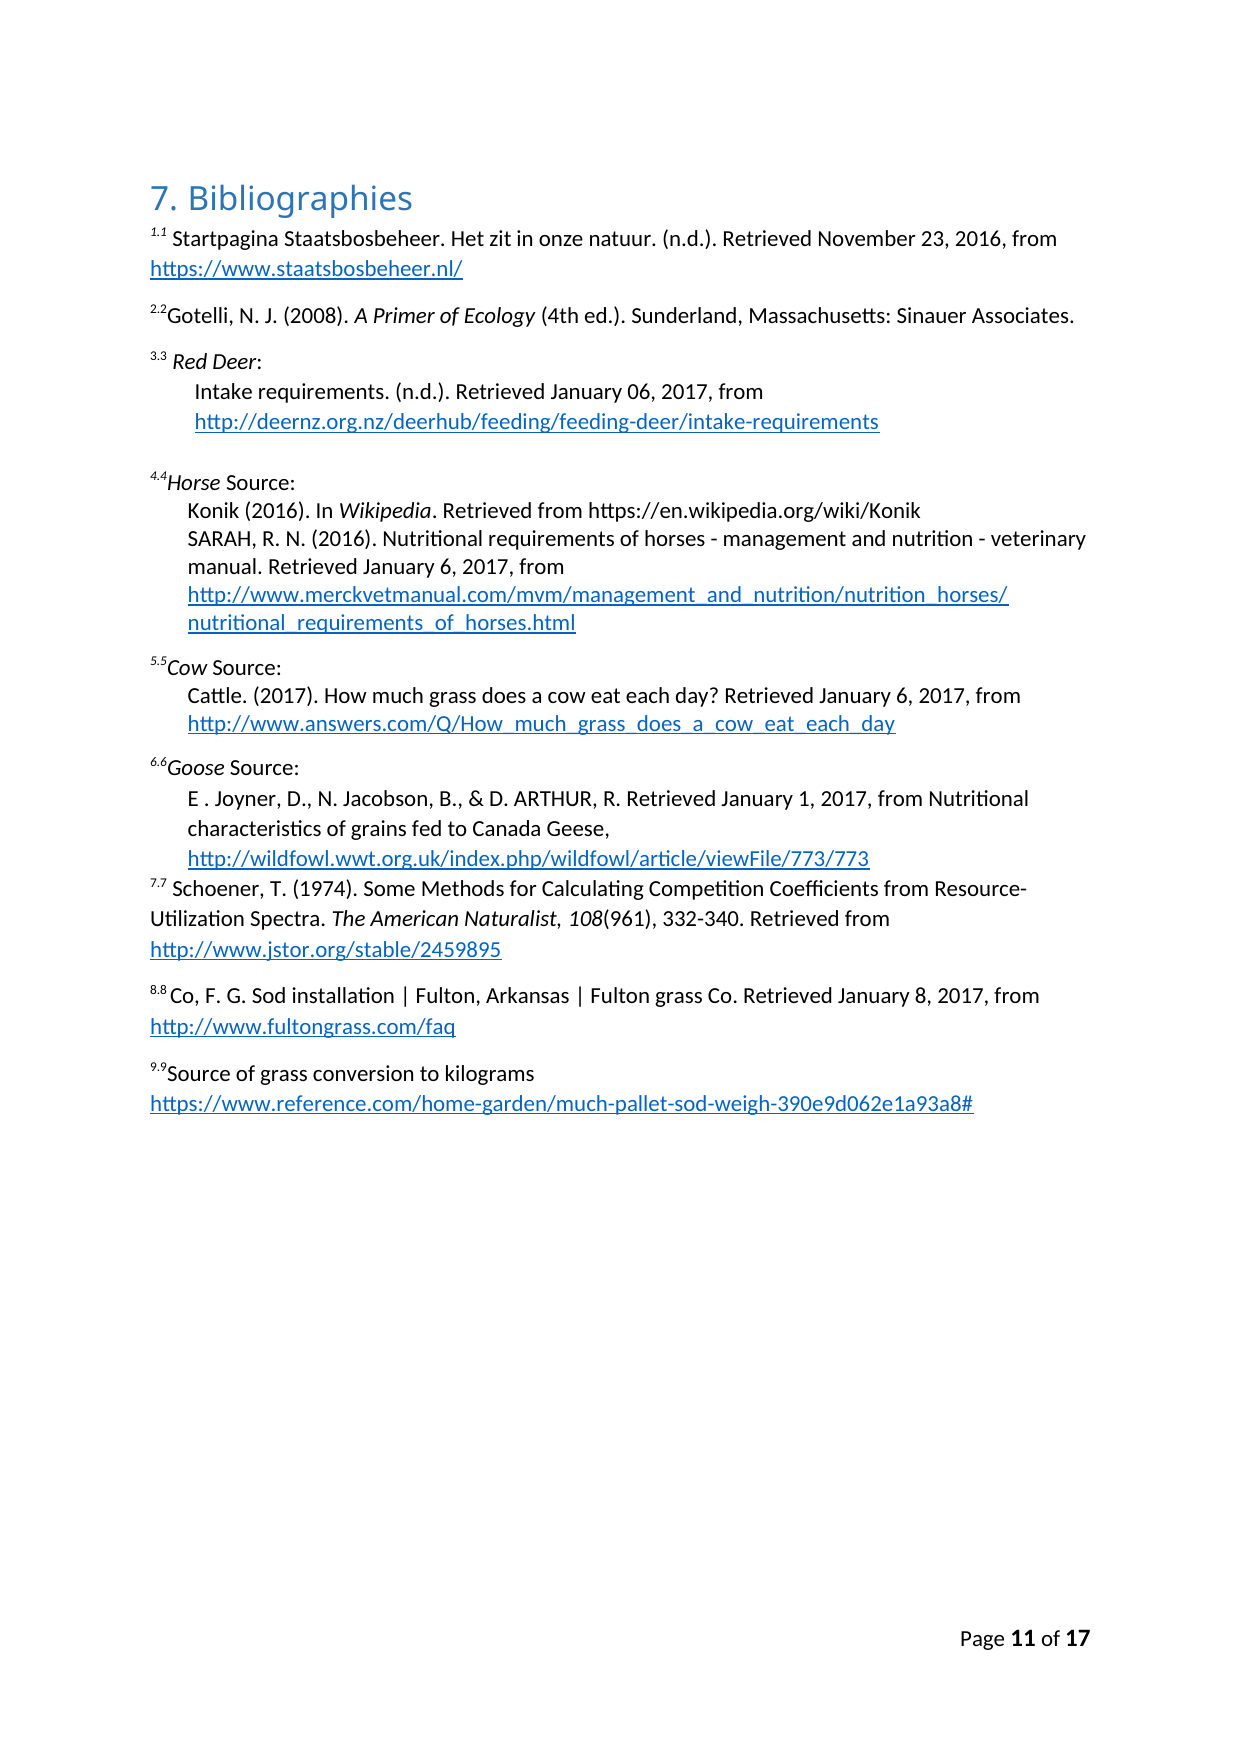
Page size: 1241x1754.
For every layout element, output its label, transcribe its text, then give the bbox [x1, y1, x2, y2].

subtitle Bibliographies [150, 175, 1090, 220]
text 1.1 Startpagina Staatsbosbeheer. Het zit in onze natuur. (n.d.). Retrieved November 23, 2016, from https://www.staatsbosbeheer.nl/ [150, 224, 1090, 282]
text Konik (2016). In Wikipedia. Retrieved from https://en.wikipedia.org/wiki/Konik [150, 496, 1090, 524]
text 8.8 Co, F. G. Sod installation | Fulton, Arkansas | Fulton grass Co. Retrieved January 8, 2017, from http://www.fultongrass.com/faq [150, 982, 1090, 1040]
text 7.7 Schoener, T. (1974). Some Methods for Calculating Competition Coefficients from Resource-Utilization Spectra. The American Naturalist, 108(961), 332-340. Retrieved from http://www.jstor.org/stable/2459895 [150, 874, 1090, 963]
text 5.5Cow Source: [150, 653, 1090, 681]
text 6.6Goose Source: [150, 753, 1090, 781]
text 2.2Gotelli, N. J. (2008). A Primer of Ecology (4th ed.). Sunderland, Massachusetts: Sinauer Associates. [150, 301, 1090, 329]
text E . Joyner, D., N. Jacobson, B., & D. ARTHUR, R. Retrieved January 1, 2017, from Nutritional characteristics of grains fed to Canada Geese, http://wildfowl.wwt.org.uk/index.php/wildfowl/article/viewFile/773/773 [187, 784, 1090, 872]
text 9.9Source of grass conversion to kilograms https://www.reference.com/home-garden/much-pallet-sod-weigh-390e9d062e1a93a8# [150, 1059, 1090, 1117]
text 4.4Horse Source: [150, 468, 1090, 496]
text 3.3 Red Deer: [150, 347, 1090, 375]
list SARAH, R. N. (2016). Nutritional requirements of horses - management and nutrition - veterinary manual. Retrieved January 6, 2017, from http://www.merckvetmanual.com/mvm/management_and_nutrition/nutrition_horses/nutritional_requirements_of_horses.html [187, 524, 1090, 636]
text Cattle. (2017). How much grass does a cow eat each day? Retrieved January 6, 2017, from http://www.answers.com/Q/How_much_grass_does_a_cow_eat_each_day [187, 681, 1090, 737]
text Intake requirements. (n.d.). Retrieved January 06, 2017, from http://deernz.org.nz/deerhub/feeding/feeding-deer/intake-requirements [194, 377, 1090, 436]
